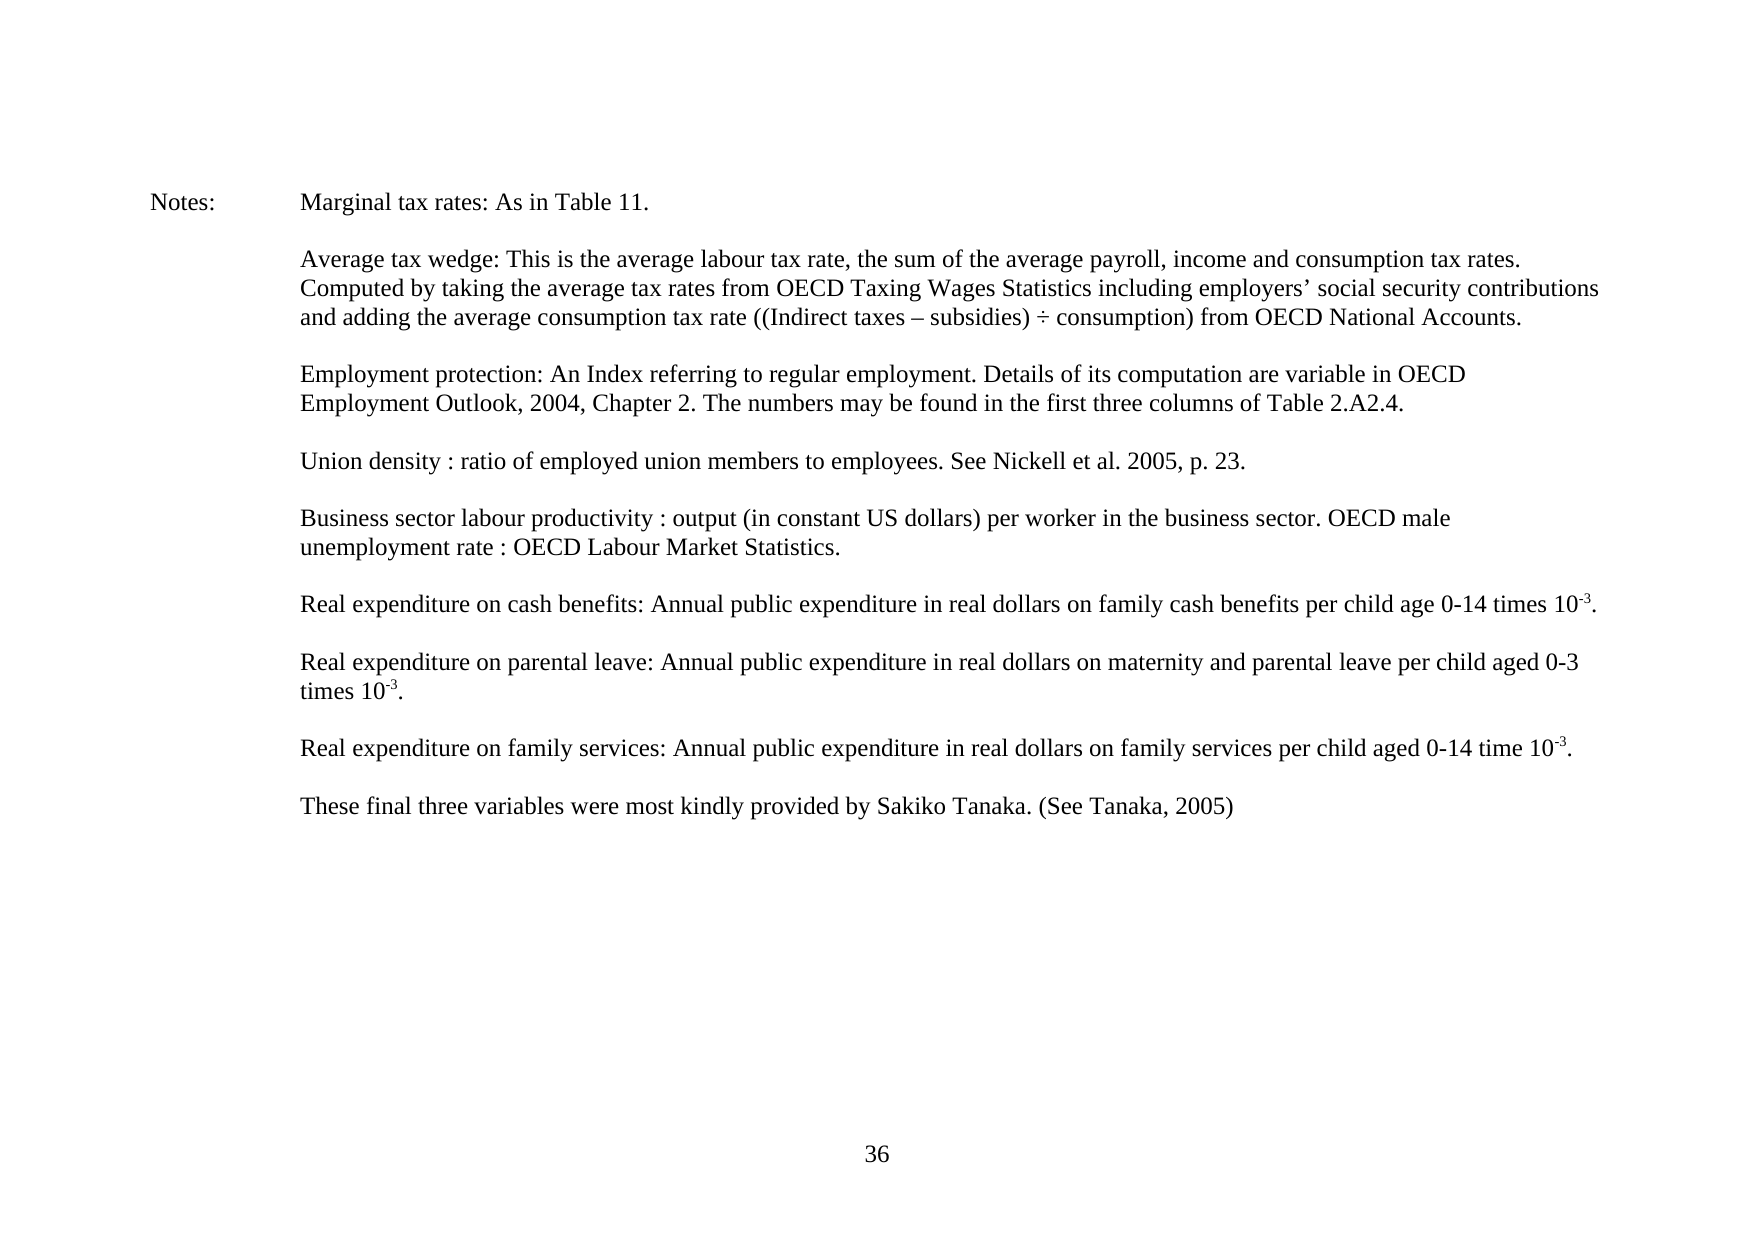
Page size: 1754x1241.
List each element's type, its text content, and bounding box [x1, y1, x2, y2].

text 36 [862, 1139, 891, 1168]
text Real expenditure on cash benefits: Annual public expenditure in real dollars on family cash benefits per child age 0-14 times 10-3. [300, 589, 1610, 618]
text Real expenditure on parental leave: Annual public expenditure in real dollars on maternity and parental leave per child aged 0-3 times 10-3. [300, 647, 1581, 704]
text Real expenditure on family services: Annual public expenditure in real dollars on family services per child aged 0-14 time 10-3. These final three variables were most kindly provided by Sakiko Tanaka. (See Tanaka, 2005) [300, 733, 1576, 819]
text Employment protection: An Index referring to regular employment. Details of its computation are variable in OECD Employment Outlook, 2004, Chapter 2. The numbers may be found in the first three columns of Table 2.A2.4. [300, 359, 1581, 417]
text Notes: Marginal tax rates: As in Table 11. [150, 187, 1610, 216]
text Union density : ratio of employed union members to employees. See Nickell et al. 2005, p. 23. [300, 446, 1610, 474]
text Average tax wedge: This is the average labour tax rate, the sum of the average payroll, income and consumption tax rates. Computed by taking the average tax rates from OECD Taxing Wages Statistics including employers’ social security contributions and adding the average consumption tax rate ((Indirect taxes – subsidies) ÷ consumption) from OECD National Accounts. [300, 244, 1601, 331]
text Business sector labour productivity : output (in constant US dollars) per worker in the business sector. OECD male unemployment rate : OECD Labour Market Statistics. [300, 503, 1581, 561]
